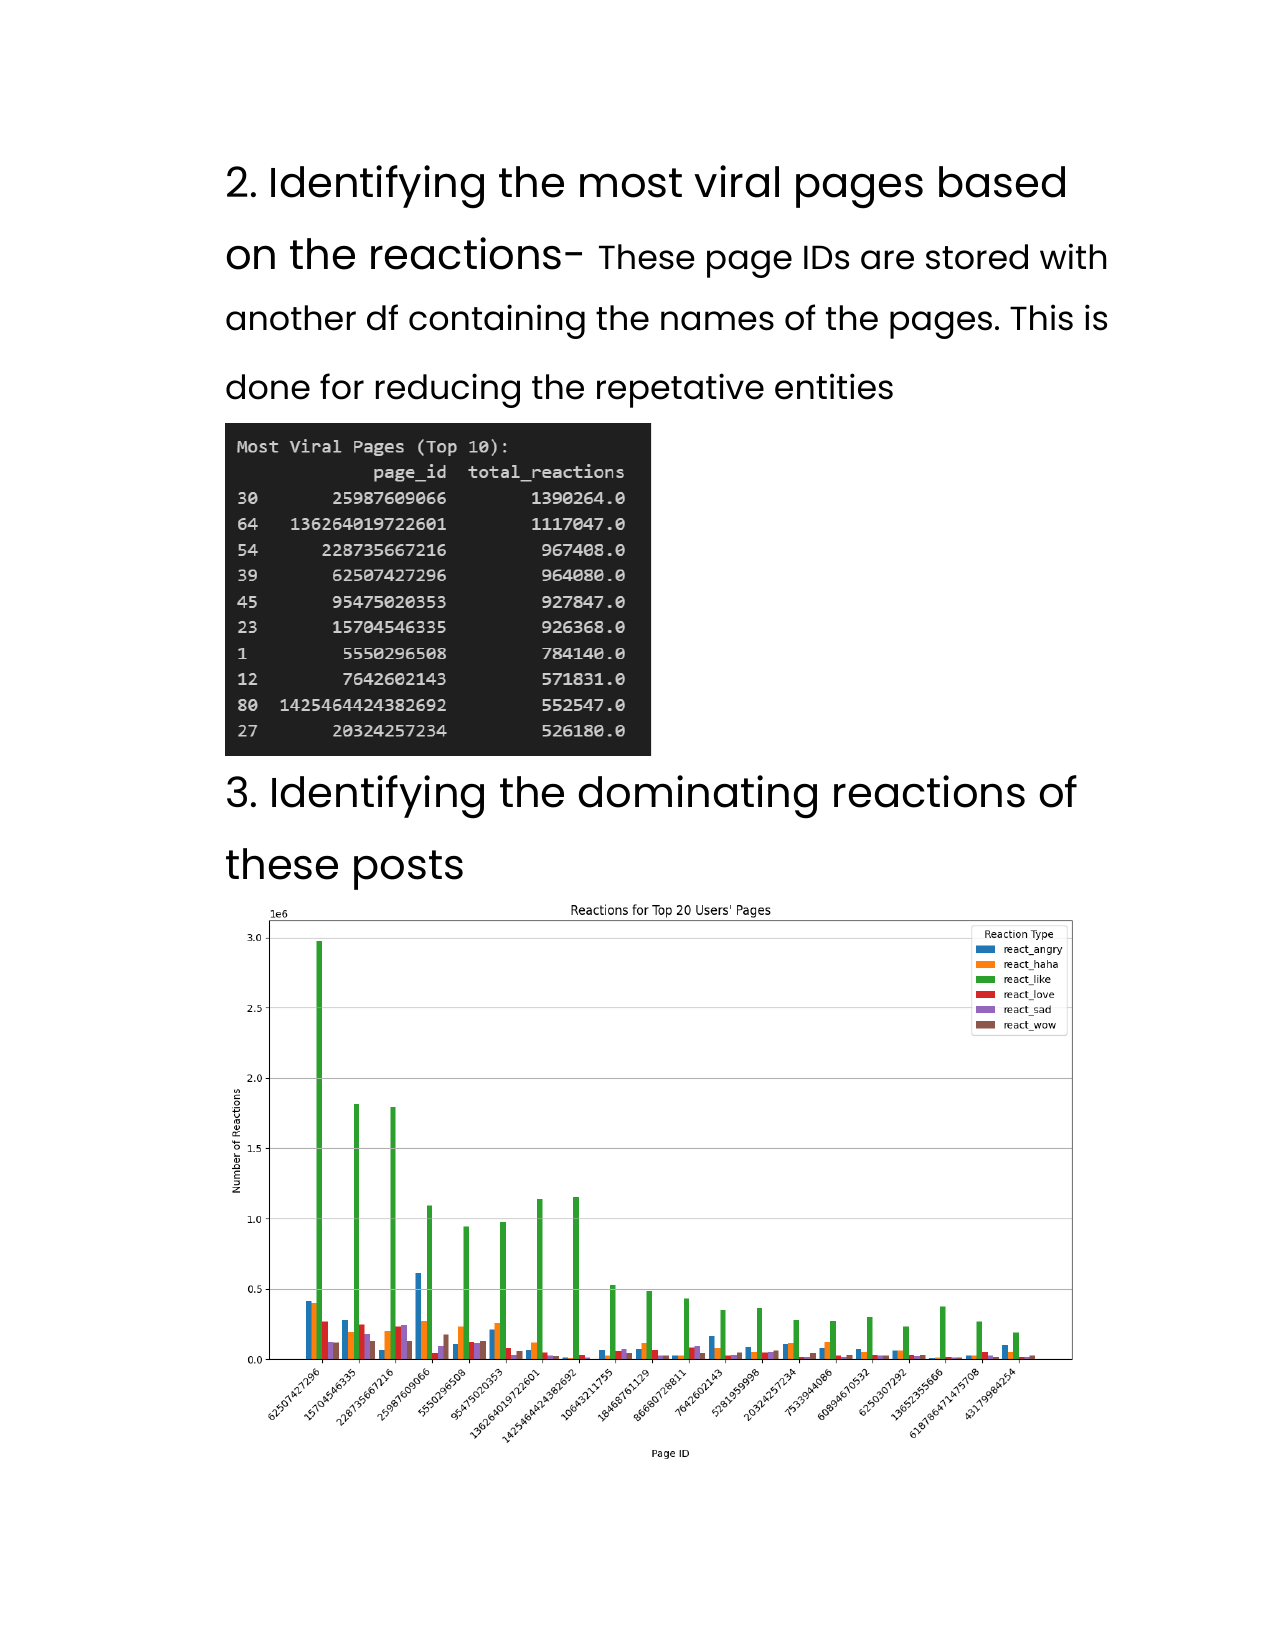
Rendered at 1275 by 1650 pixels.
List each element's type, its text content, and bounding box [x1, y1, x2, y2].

picture [225, 897, 1078, 1466]
picture [225, 423, 652, 756]
text 2. Identifying the most viral pages based on the reactions- These page IDs are stored with another df containing the names of the pages. This is done for reducing the repetative entities [225, 150, 1125, 414]
